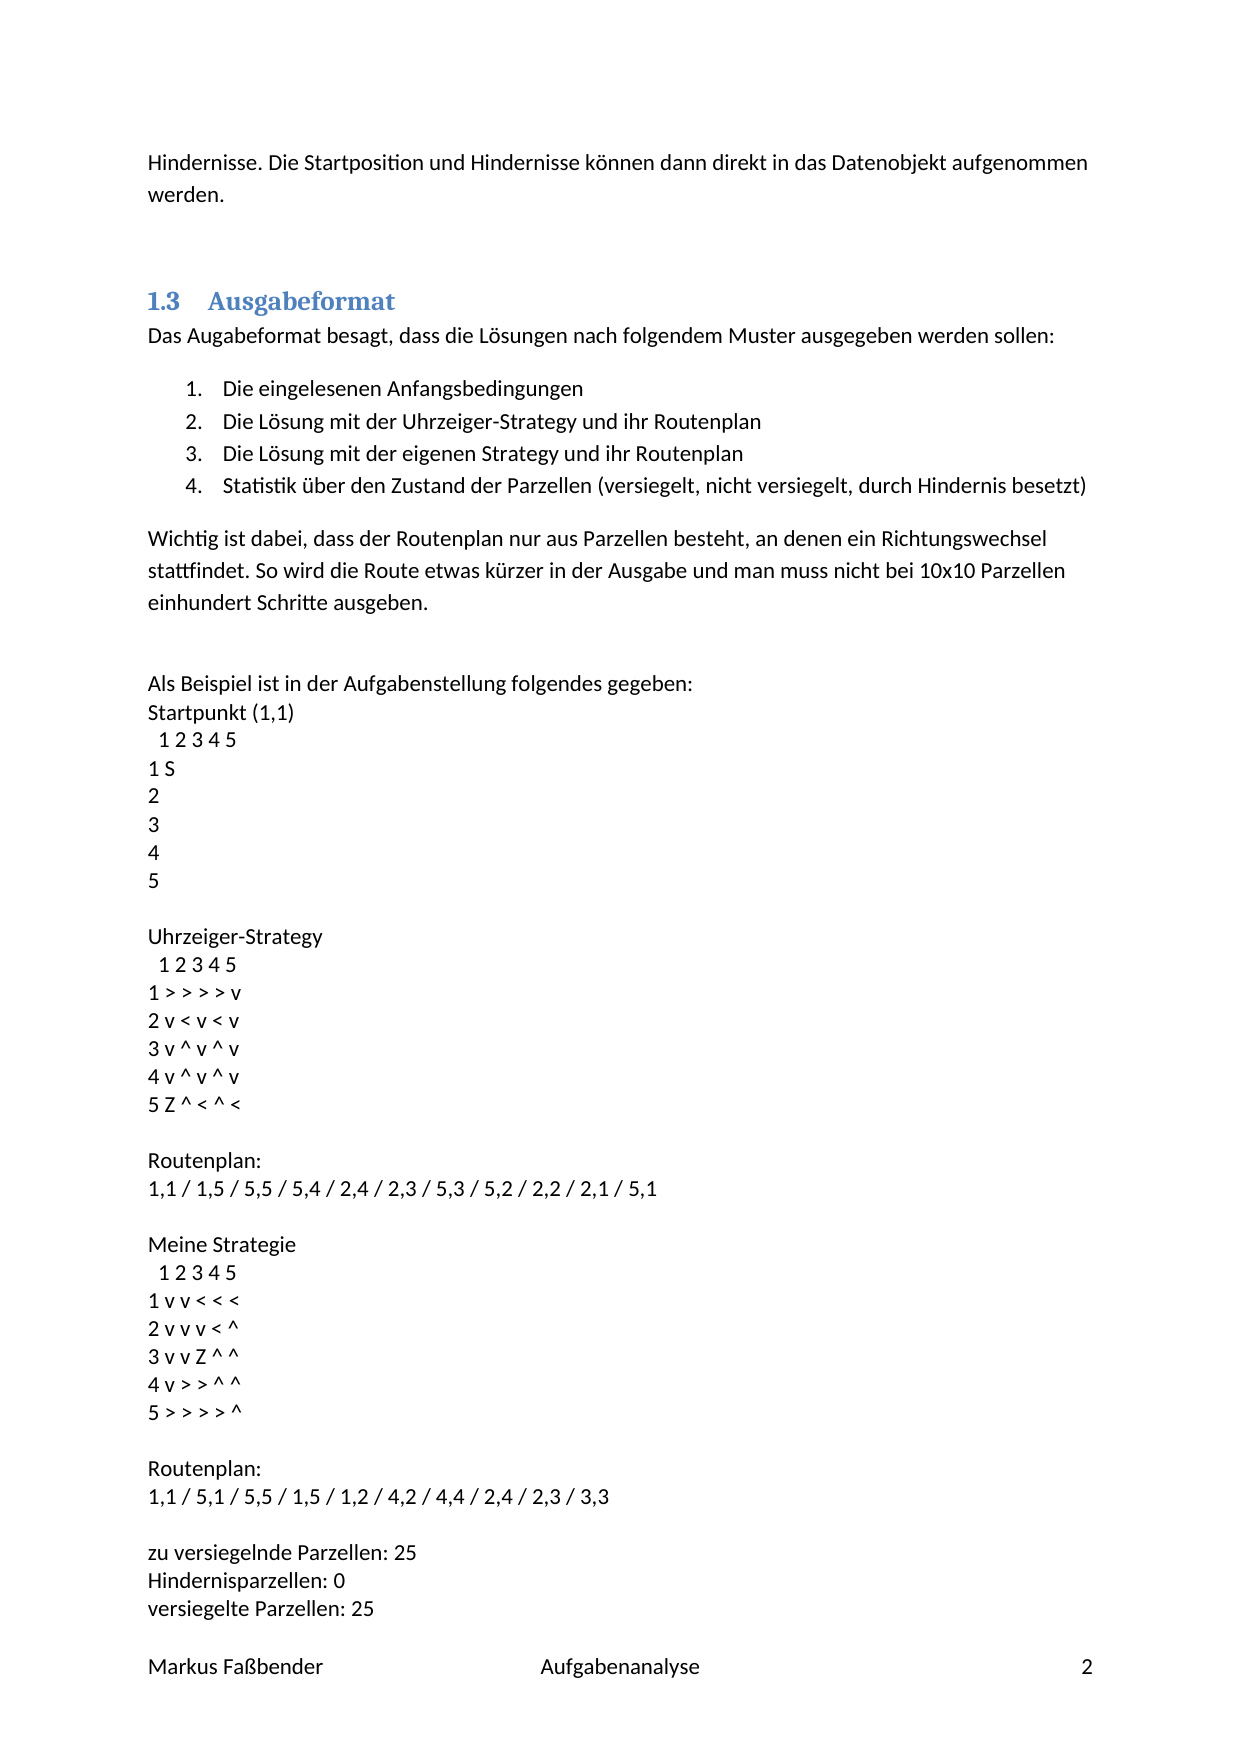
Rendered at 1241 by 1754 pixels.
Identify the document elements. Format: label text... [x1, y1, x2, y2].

text Als Beispiel ist in der Aufgabenstellung folgendes gegeben: [148, 669, 1093, 698]
list Die Lösung mit der eigenen Strategy und ihr Routenplan [185, 439, 1093, 467]
text 1,1 / 1,5 / 5,5 / 5,4 / 2,4 / 2,3 / 5,3 / 5,2 / 2,2 / 2,1 / 5,1 [148, 1174, 1093, 1202]
list Die Lösung mit der Uhrzeiger-Strategy und ihr Routenplan [185, 407, 1093, 435]
text versiegelte Parzellen: 25 [148, 1594, 1093, 1622]
text 1,1 / 5,1 / 5,5 / 1,5 / 1,2 / 4,2 / 4,4 / 2,4 / 2,3 / 3,3 [148, 1482, 1093, 1510]
text 5 Z ^ < ^ < [148, 1090, 1093, 1118]
text 4 v ^ v ^ v [148, 1062, 1093, 1090]
text Startpunkt (1,1) [148, 698, 1093, 726]
text 2 v v v < ^ [148, 1314, 1093, 1342]
text Das Augabeformat besagt, dass die Lösungen nach folgendem Muster ausgegeben werden sollen: [148, 322, 1093, 349]
text Wichtig ist dabei, dass der Routenplan nur aus Parzellen besteht, an denen ein Richtungswechsel stattfindet. So wird die Route etwas kürzer in der Ausgabe und man muss nicht bei 10x10 Parzellen einhundert Schritte ausgeben. [148, 524, 1093, 617]
subtitle Ausgabeformat [148, 286, 1093, 317]
text 1 2 3 4 5 [148, 726, 1093, 754]
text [148, 148, 1093, 208]
text Uhrzeiger-Strategy [148, 922, 1093, 950]
text 1 2 3 4 5 [148, 1258, 1093, 1286]
text 2 v < v < v [148, 1006, 1093, 1034]
text 5 [148, 866, 1093, 894]
text Routenplan: [148, 1454, 1093, 1482]
text 1 S [148, 754, 1093, 782]
text 1 v v < < < [148, 1286, 1093, 1314]
list Die eingelesenen Anfangsbedingungen [185, 374, 1093, 403]
text zu versiegelnde Parzellen: 25 [148, 1538, 1093, 1566]
text 4 [148, 838, 1093, 866]
text 3 [148, 810, 1093, 838]
text 1 > > > > v [148, 978, 1093, 1006]
text Hindernisparzellen: 0 [148, 1566, 1093, 1594]
text 2 [148, 782, 1093, 810]
text 3 v v Z ^ ^ [148, 1342, 1093, 1370]
list Statistik über den Zustand der Parzellen (versiegelt, nicht versiegelt, durch Hindernis besetzt) [185, 471, 1093, 499]
text Routenplan: [148, 1146, 1093, 1174]
text 5 > > > > ^ [148, 1398, 1093, 1426]
text Meine Strategie [148, 1230, 1093, 1258]
text 3 v ^ v ^ v [148, 1034, 1093, 1062]
text 1 2 3 4 5 [148, 950, 1093, 978]
text 4 v > > ^ ^ [148, 1370, 1093, 1398]
